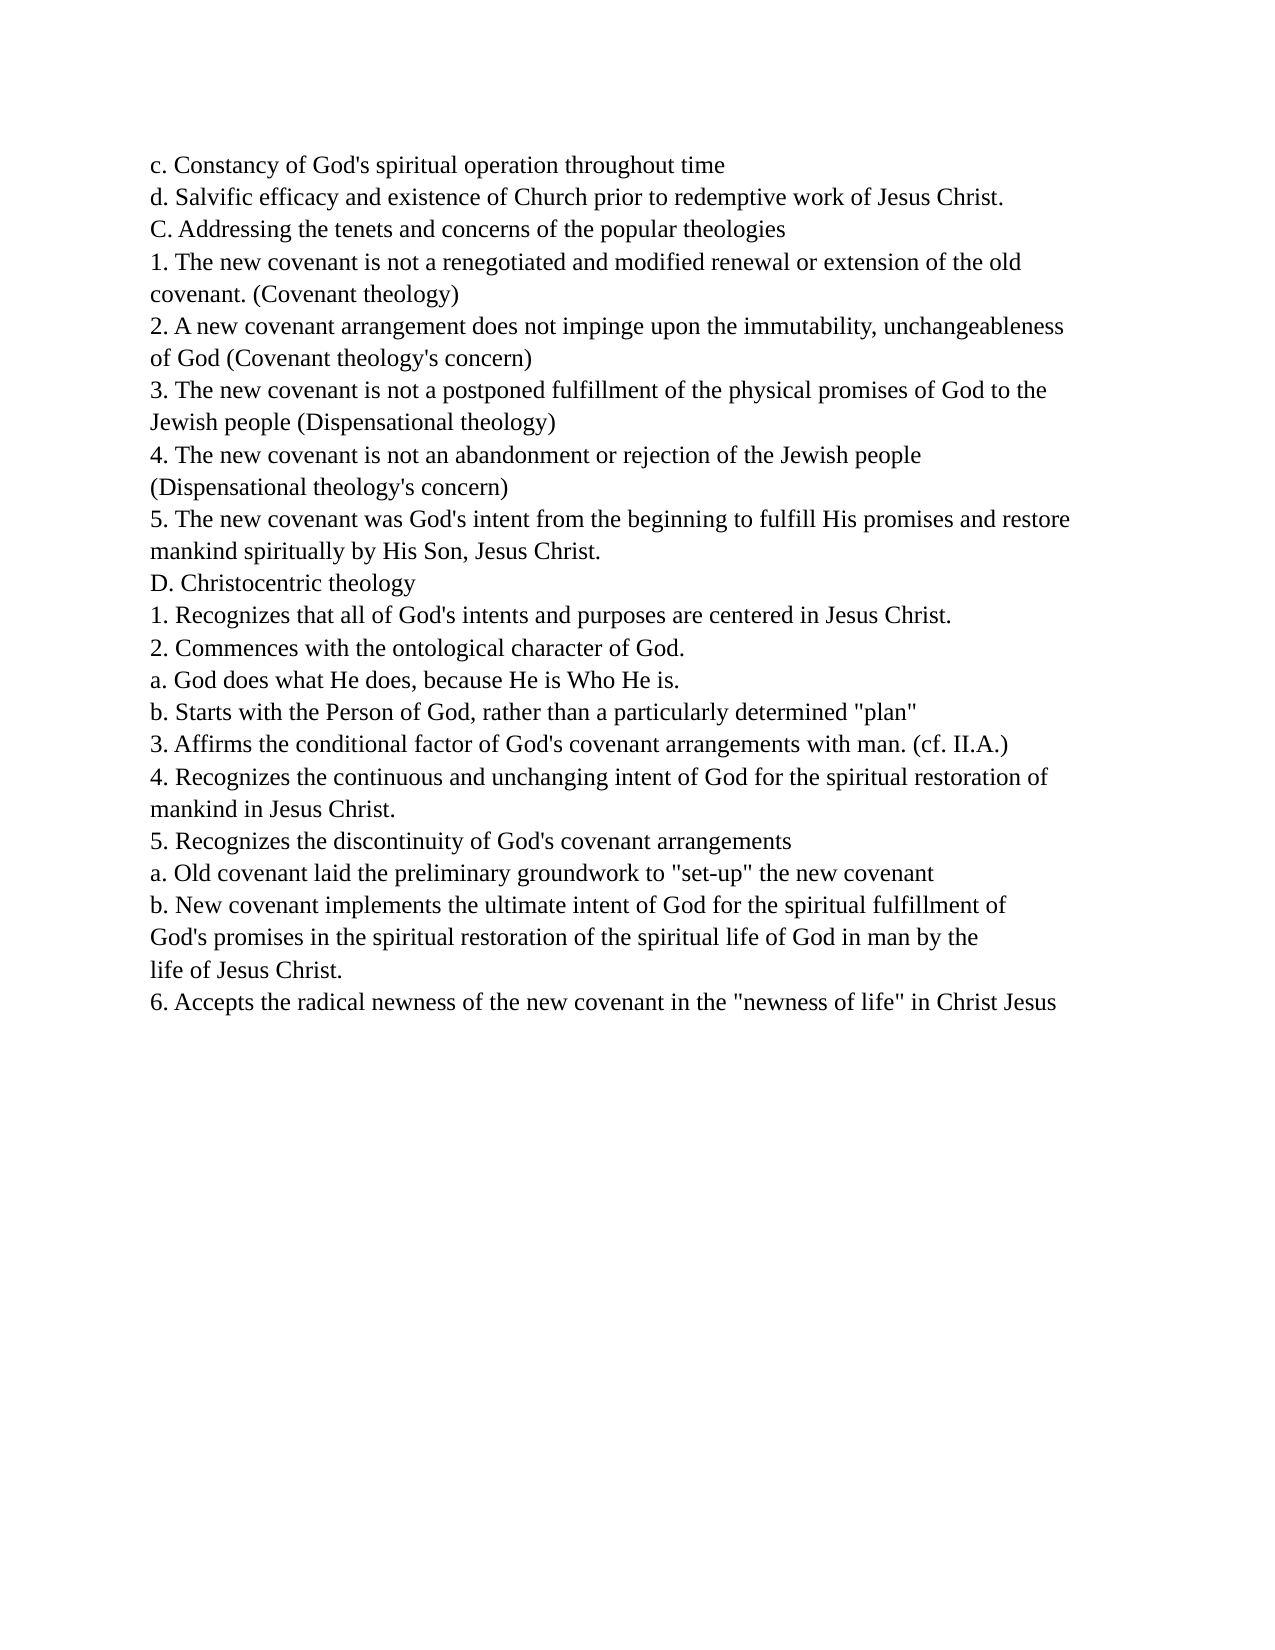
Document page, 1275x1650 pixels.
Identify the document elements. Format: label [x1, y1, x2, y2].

text [150, 150, 1125, 1016]
